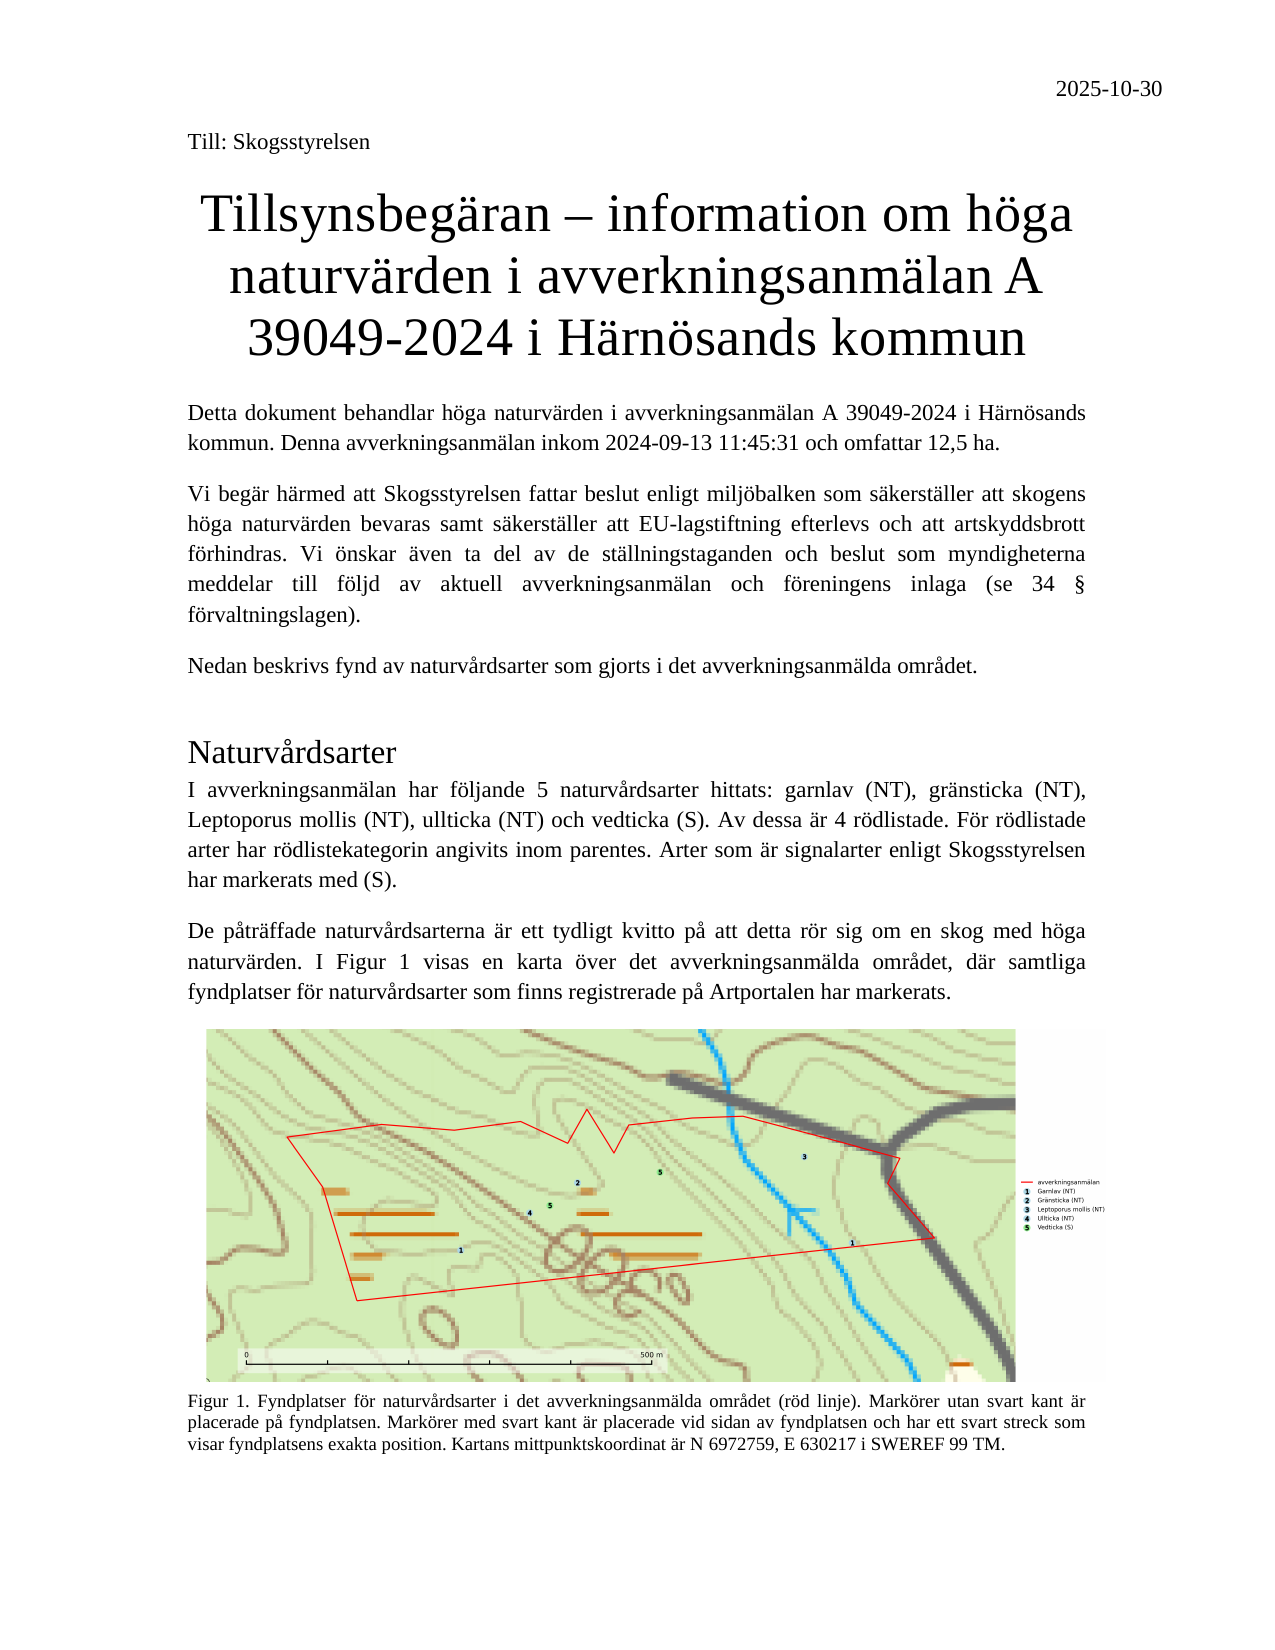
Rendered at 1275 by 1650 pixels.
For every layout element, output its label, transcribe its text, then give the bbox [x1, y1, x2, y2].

title Tillsynsbegäran – information om höga naturvärden i avverkningsanmälan A 39049-2024 i Härnösands kommun [187, 180, 1087, 367]
text Vi begär härmed att Skogsstyrelsen fattar beslut enligt miljöbalken som säkerställer att skogens höga naturvärden bevaras samt säkerställer att EU-lagstiftning efterlevs och att artskyddsbrott förhindras. Vi önskar även ta del av de ställningstaganden och beslut som myndigheterna meddelar till följd av aktuell avverkningsanmälan och föreningens inlaga (se 34 § förvaltningslagen). [187, 480, 1087, 627]
text Nedan beskrivs fynd av naturvårdsarter som gjorts i det avverkningsanmälda området. [187, 652, 1087, 678]
picture [206, 1029, 1107, 1382]
text I avverkningsanmälan har följande 5 naturvårdsarter hittats: garnlav (NT), gränsticka (NT), Leptoporus mollis (NT), ullticka (NT) och vedticka (S). Av dessa är 4 rödlistade. För rödlistade arter har rödlistekategorin angivits inom parentes. Arter som är signalarter enligt Skogsstyrelsen har markerats med (S). [187, 776, 1087, 893]
text Detta dokument behandlar höga naturvärden i avverkningsanmälan A 39049-2024 i Härnösands kommun. Denna avverkningsanmälan inkom 2024-09-13 11:45:31 och omfattar 12,5 ha. [187, 398, 1087, 455]
text Figur 1. Fyndplatser för naturvårdsarter i det avverkningsanmälda området (röd linje). Markörer utan svart kant är placerade på fyndplatsen. Markörer med svart kant är placerade vid sidan av fyndplatsen och har ett svart streck som visar fyndplatsens exakta position. Kartans mittpunktskoordinat är N 6972759, E 630217 i SWEREF 99 TM. [187, 1390, 1087, 1454]
text De påträffade naturvårdsarterna är ett tydligt kvitto på att detta rör sig om en skog med höga naturvärden. I Figur 1 visas en karta över det avverkningsanmälda området, där samtliga fyndplatser för naturvårdsarter som finns registrerade på Artportalen har markerats. [187, 918, 1087, 1004]
subtitle Naturvårdsarter [187, 732, 1087, 770]
